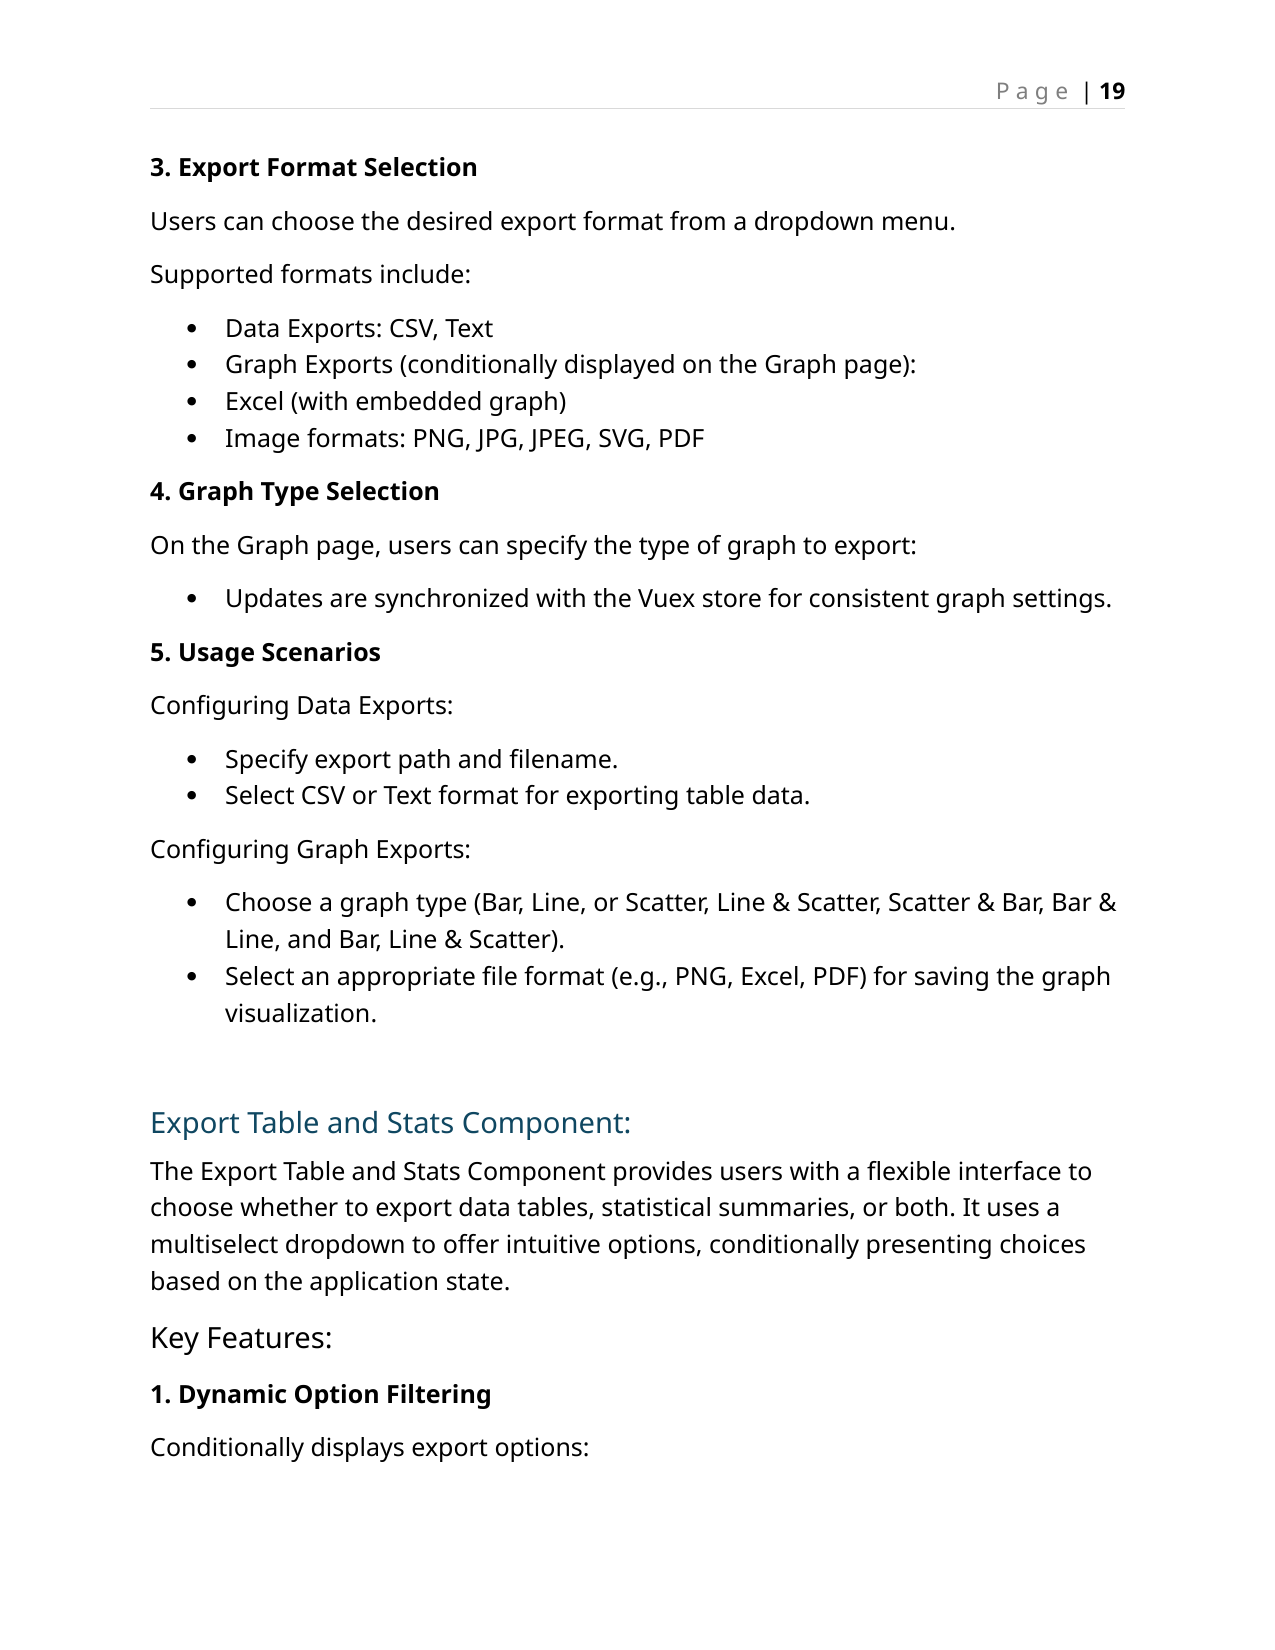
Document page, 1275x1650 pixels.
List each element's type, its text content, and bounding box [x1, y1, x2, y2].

subtitle Export Table and Stats Component: [150, 1102, 1125, 1142]
text 1. Dynamic Option Filtering [150, 1376, 1125, 1411]
text 5. Usage Scenarios [150, 634, 1125, 668]
list Data Exports: CSV, Text [187, 310, 1125, 344]
list Select an appropriate file format (e.g., PNG, Excel, PDF) for saving the graph visualization. [187, 958, 1125, 1029]
text Conditionally displays export options: [150, 1430, 1125, 1464]
list Select CSV or Text format for exporting table data. [187, 778, 1125, 812]
text Users can choose the desired export format from a dropdown menu. [150, 203, 1125, 237]
text Configuring Graph Exports: [150, 831, 1125, 866]
list Excel (with embedded graph) [187, 384, 1125, 418]
list Updates are synchronized with the Vuex store for consistent graph settings. [187, 581, 1125, 615]
text Key Features: [150, 1317, 1125, 1357]
text On the Graph page, users can specify the type of graph to export: [150, 527, 1125, 562]
text 3. Export Format Selection [150, 150, 1125, 184]
list Choose a graph type (Bar, Line, or Scatter, Line & Scatter, Scatter & Bar, Bar & Line, and Bar, Line & Scatter). [187, 885, 1125, 956]
text Supported formats include: [150, 257, 1125, 291]
text Configuring Data Exports: [150, 688, 1125, 722]
list Image formats: PNG, JPG, JPEG, SVG, PDF [187, 421, 1125, 455]
list Graph Exports (conditionally displayed on the Graph page): [187, 347, 1125, 381]
list Specify export path and filename. [187, 741, 1125, 775]
text 4. Graph Type Selection [150, 474, 1125, 508]
